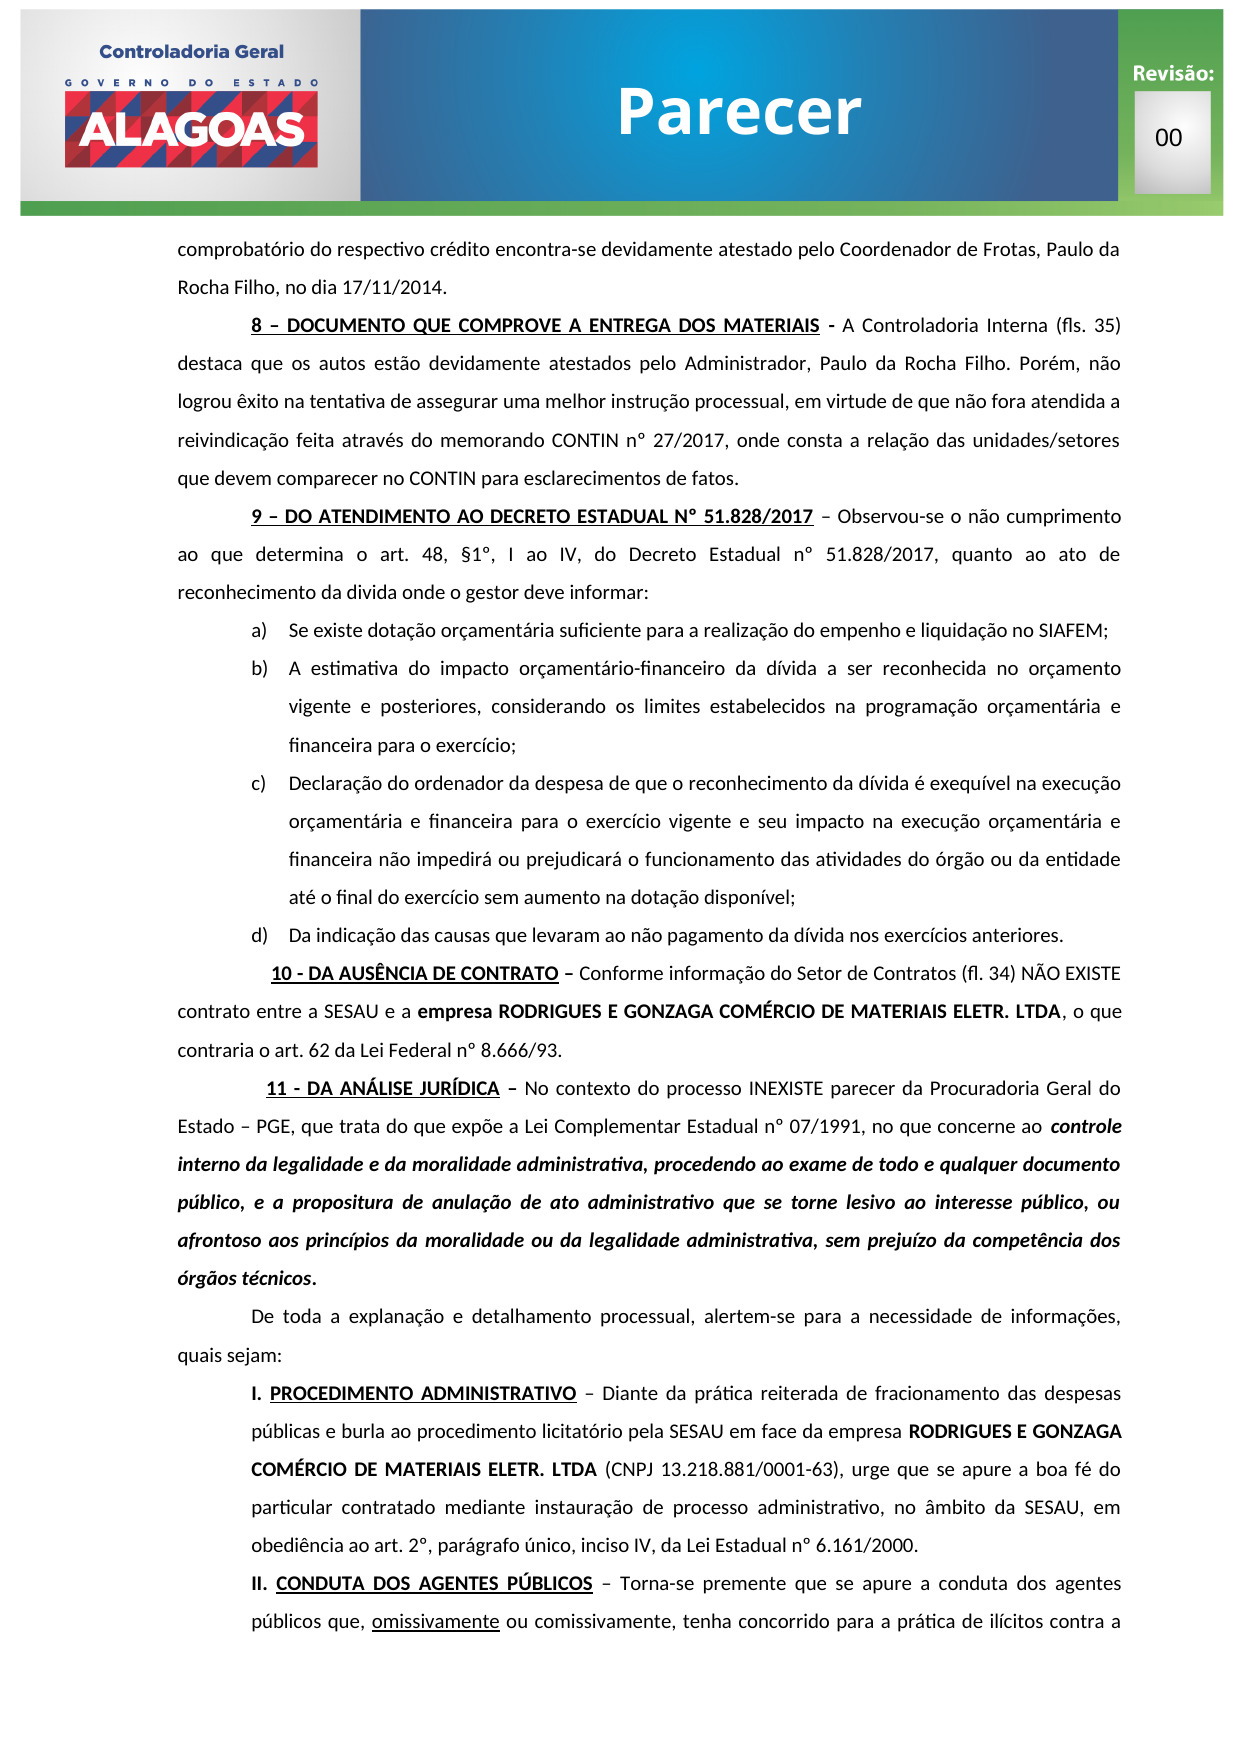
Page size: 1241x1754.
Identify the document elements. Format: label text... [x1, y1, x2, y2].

list I. PROCEDIMENTO ADMINISTRATIVO – Diante da prática reiterada de fracionamento das despesas públicas e burla ao procedimento licitatório pela SESAU em face da empresa RODRIGUES E GONZAGA COMÉRCIO DE MATERIAIS ELETR. LTDA (CNPJ 13.218.881/0001-63), urge que se apure a boa fé do particular contratado mediante instauração de processo administrativo, no âmbito da SESAU, em obediência ao art. 2º, parágrafo único, inciso IV, da Lei Estadual nº 6.161/2000. [251, 1380, 1122, 1558]
text 8 – DOCUMENTO QUE COMPROVE A ENTREGA DOS MATERIAIS - A Controladoria Interna (fls. 35) destaca que os autos estão devidamente atestados pelo Administrador, Paulo da Rocha Filho. Porém, não logrou êxito na tentativa de assegurar uma melhor instrução processual, em virtude de que não fora atendida a reivindicação feita através do memorando CONTIN nº 27/2017, onde consta a relação das unidades/setores que devem comparecer no CONTIN para esclarecimentos de fatos. [177, 312, 1122, 490]
text 9 – DO ATENDIMENTO AO DECRETO ESTADUAL Nº 51.828/2017 – Observou-se o não cumprimento ao que determina o art. 48, §1º, I ao IV, do Decreto Estadual nº 51.828/2017, quanto ao ato de reconhecimento da divida onde o gestor deve informar: [177, 503, 1122, 605]
text 11 - DA ANÁLISE JURÍDICA – No contexto do processo INEXISTE parecer da Procuradoria Geral do Estado – PGE, que trata do que expõe a Lei Complementar Estadual nº 07/1991, no que concerne ao controle interno da legalidade e da moralidade administrativa, procedendo ao exame de todo e qualquer documento público, e a propositura de anulação de ato administrativo que se torne lesivo ao interesse público, ou afrontoso aos princípios da moralidade ou da legalidade administrativa, sem prejuízo da competência dos órgãos técnicos. [177, 1075, 1122, 1291]
text De toda a explanação e detalhamento processual, alertem-se para a necessidade de informações, quais sejam: [177, 1304, 1122, 1367]
list Se existe dotação orçamentária suficiente para a realização do empenho e liquidação no SIAFEM; [251, 617, 1122, 643]
list Declaração do ordenador da despesa de que o reconhecimento da dívida é exequível na execução orçamentária e financeira para o exercício vigente e seu impacto na execução orçamentária e financeira não impedirá ou prejudicará o funcionamento das atividades do órgão ou da entidade até o final do exercício sem aumento na dotação disponível; [251, 770, 1122, 910]
picture [20, 9, 1224, 216]
text 10 - DA AUSÊNCIA DE CONTRATO – Conforme informação do Setor de Contratos (fl. 34) NÃO EXISTE contrato entre a SESAU e a empresa RODRIGUES E GONZAGA COMÉRCIO DE MATERIAIS ELETR. LTDA, o que contraria o art. 62 da Lei Federal nº 8.666/93. [177, 961, 1122, 1062]
list Da indicação das causas que levaram ao não pagamento da dívida nos exercícios anteriores. [251, 922, 1122, 948]
list A estimativa do impacto orçamentário-financeiro da dívida a ser reconhecida no orçamento vigente e posteriores, considerando os limites estabelecidos na programação orçamentária e financeira para o exercício; [251, 656, 1122, 757]
